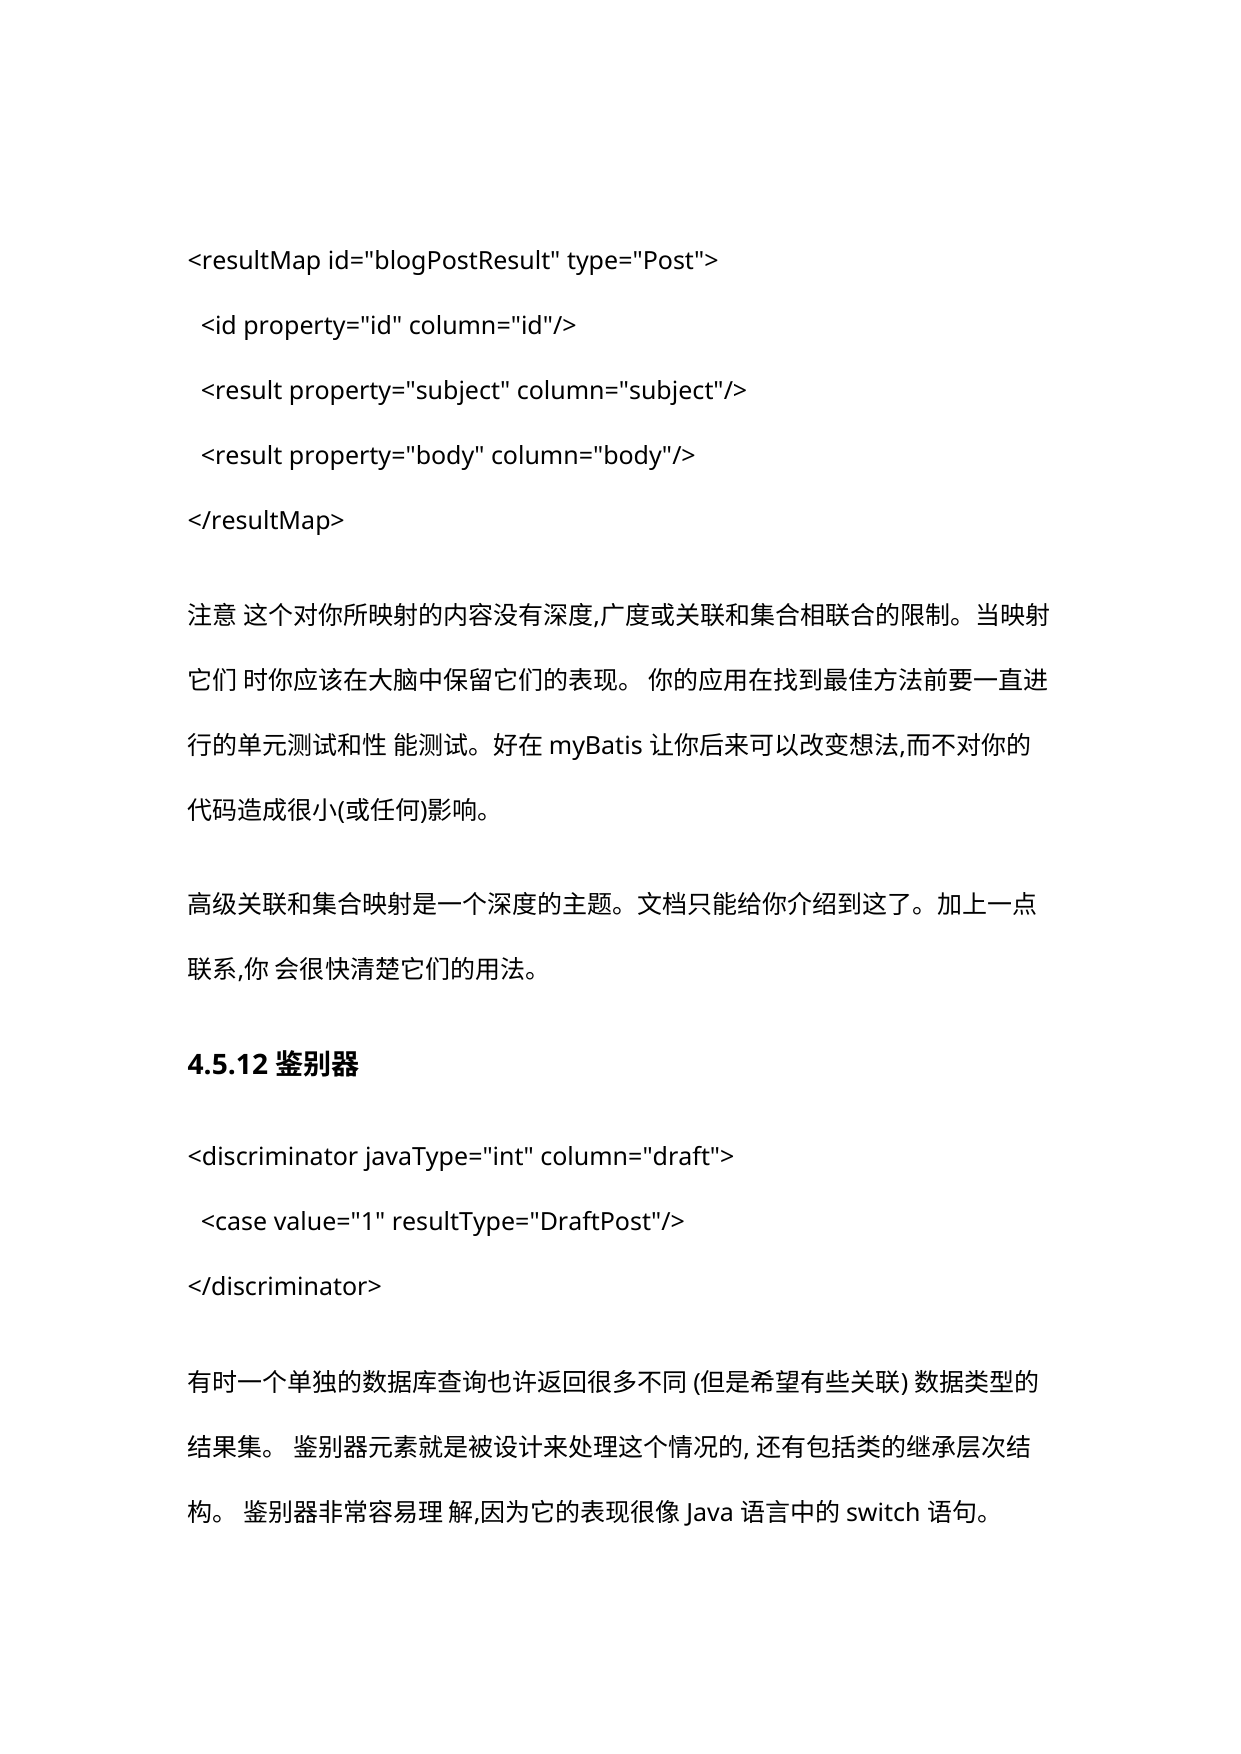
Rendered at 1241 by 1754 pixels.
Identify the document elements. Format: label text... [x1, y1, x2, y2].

text <result property="body" column="body"/> [187, 422, 1053, 487]
text <resultMap id="blogPostResult" type="Post"> [187, 227, 1053, 292]
text <id property="id" column="id"/> [187, 292, 1053, 357]
text 有时一个单独的数据库查询也许返回很多不同 (但是希望有些关联) 数据类型的结果集。 鉴别器元素就是被设计来处理这个情况的, 还有包括类的继承层次结构。 鉴别器非常容易理 解,因为它的表现很像 Java 语言中的 switch 语句。 [187, 1348, 1053, 1543]
text <discriminator javaType="int" column="draft"> [187, 1124, 1053, 1189]
text </discriminator> [187, 1254, 1053, 1319]
subtitle 鉴别器 [187, 1029, 1053, 1094]
text </resultMap> [187, 487, 1053, 552]
text <result property="subject" column="subject"/> [187, 357, 1053, 422]
text 高级关联和集合映射是一个深度的主题。文档只能给你介绍到这了。加上一点联系,你 会很快清楚它们的用法。 [187, 870, 1053, 1000]
text <case value="1" resultType="DraftPost"/> [187, 1189, 1053, 1254]
text 注意 这个对你所映射的内容没有深度,广度或关联和集合相联合的限制。当映射它们 时你应该在大脑中保留它们的表现。 你的应用在找到最佳方法前要一直进行的单元测试和性 能测试。好在 myBatis 让你后来可以改变想法,而不对你的代码造成很小(或任何)影响。 [187, 581, 1053, 841]
